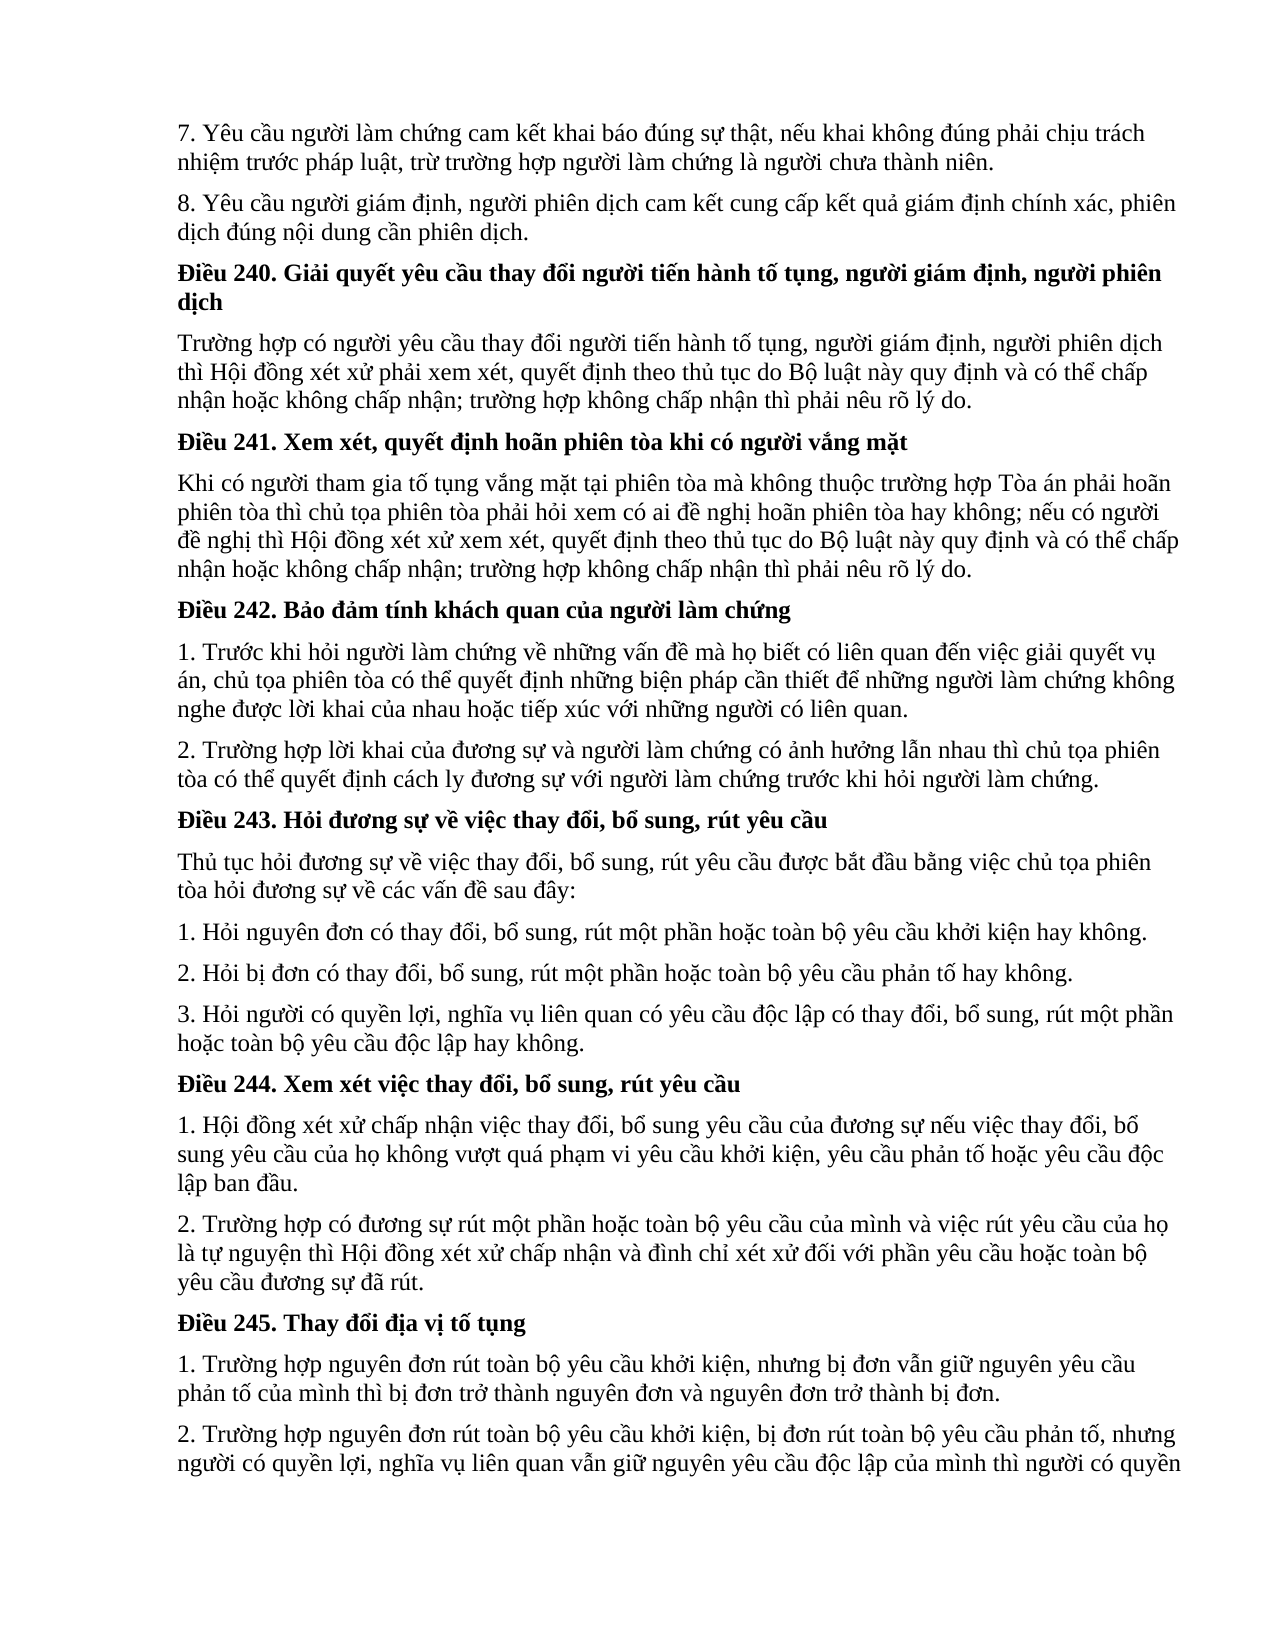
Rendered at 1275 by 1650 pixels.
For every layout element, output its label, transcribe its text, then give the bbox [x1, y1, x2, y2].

text 1. Trường hợp nguyên đơn rút toàn bộ yêu cầu khởi kiện, nhưng bị đơn vẫn giữ nguyên yêu cầu phản tố của mình thì bị đơn trở thành nguyên đơn và nguyên đơn trở thành bị đơn. [177, 1349, 1186, 1407]
text 8. Yêu cầu người giám định, người phiên dịch cam kết cung cấp kết quả giám định chính xác, phiên dịch đúng nội dung cần phiên dịch. [177, 188, 1186, 246]
text 2. Hỏi bị đơn có thay đổi, bổ sung, rút một phần hoặc toàn bộ yêu cầu phản tố hay không. [177, 958, 1186, 987]
text 3. Hỏi người có quyền lợi, nghĩa vụ liên quan có yêu cầu độc lập có thay đổi, bổ sung, rút một phần hoặc toàn bộ yêu cầu độc lập hay không. [177, 999, 1186, 1057]
text 2. Trường hợp lời khai của đương sự và người làm chứng có ảnh hưởng lẫn nhau thì chủ tọa phiên tòa có thể quyết định cách ly đương sự với người làm chứng trước khi hỏi người làm chứng. [177, 736, 1186, 793]
text 1. Hỏi nguyên đơn có thay đổi, bổ sung, rút một phần hoặc toàn bộ yêu cầu khởi kiện hay không. [177, 917, 1186, 946]
text Điều 243. Hỏi đương sự về việc thay đổi, bổ sung, rút yêu cầu [177, 806, 1186, 834]
text Điều 244. Xem xét việc thay đổi, bổ sung, rút yêu cầu [177, 1069, 1186, 1098]
text 2. Trường hợp có đương sự rút một phần hoặc toàn bộ yêu cầu của mình và việc rút yêu cầu của họ là tự nguyện thì Hội đồng xét xử chấp nhận và đình chỉ xét xử đối với phần yêu cầu hoặc toàn bộ yêu cầu đương sự đã rút. [177, 1209, 1186, 1296]
text Trường hợp có người yêu cầu thay đổi người tiến hành tố tụng, người giám định, người phiên dịch thì Hội đồng xét xử phải xem xét, quyết định theo thủ tục do Bộ luật này quy định và có thể chấp nhận hoặc không chấp nhận; trường hợp không chấp nhận thì phải nêu rõ lý do. [177, 328, 1186, 414]
text 1. Trước khi hỏi người làm chứng về những vấn đề mà họ biết có liên quan đến việc giải quyết vụ án, chủ tọa phiên tòa có thể quyết định những biện pháp cần thiết để những người làm chứng không nghe được lời khai của nhau hoặc tiếp xúc với những người có liên quan. [177, 637, 1186, 723]
text Khi có người tham gia tố tụng vắng mặt tại phiên tòa mà không thuộc trường hợp Tòa án phải hoãn phiên tòa thì chủ tọa phiên tòa phải hỏi xem có ai đề nghị hoãn phiên tòa hay không; nếu có người đề nghị thì Hội đồng xét xử xem xét, quyết định theo thủ tục do Bộ luật này quy định và có thể chấp nhận hoặc không chấp nhận; trường hợp không chấp nhận thì phải nêu rõ lý do. [177, 468, 1186, 583]
text 7. Yêu cầu người làm chứng cam kết khai báo đúng sự thật, nếu khai không đúng phải chịu trách nhiệm trước pháp luật, trừ trường hợp người làm chứng là người chưa thành niên. [177, 118, 1186, 176]
text Điều 241. Xem xét, quyết định hoãn phiên tòa khi có người vắng mặt [177, 427, 1186, 456]
text 1. Hội đồng xét xử chấp nhận việc thay đổi, bổ sung yêu cầu của đương sự nếu việc thay đổi, bổ sung yêu cầu của họ không vượt quá phạm vi yêu cầu khởi kiện, yêu cầu phản tố hoặc yêu cầu độc lập ban đầu. [177, 1111, 1186, 1197]
text Điều 245. Thay đổi địa vị tố tụng [177, 1308, 1186, 1337]
text Thủ tục hỏi đương sự về việc thay đổi, bổ sung, rút yêu cầu được bắt đầu bằng việc chủ tọa phiên tòa hỏi đương sự về các vấn đề sau đây: [177, 847, 1186, 904]
text Điều 242. Bảo đảm tính khách quan của người làm chứng [177, 596, 1186, 624]
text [177, 1419, 1186, 1477]
text Điều 240. Giải quyết yêu cầu thay đổi người tiến hành tố tụng, người giám định, người phiên dịch [177, 258, 1186, 316]
